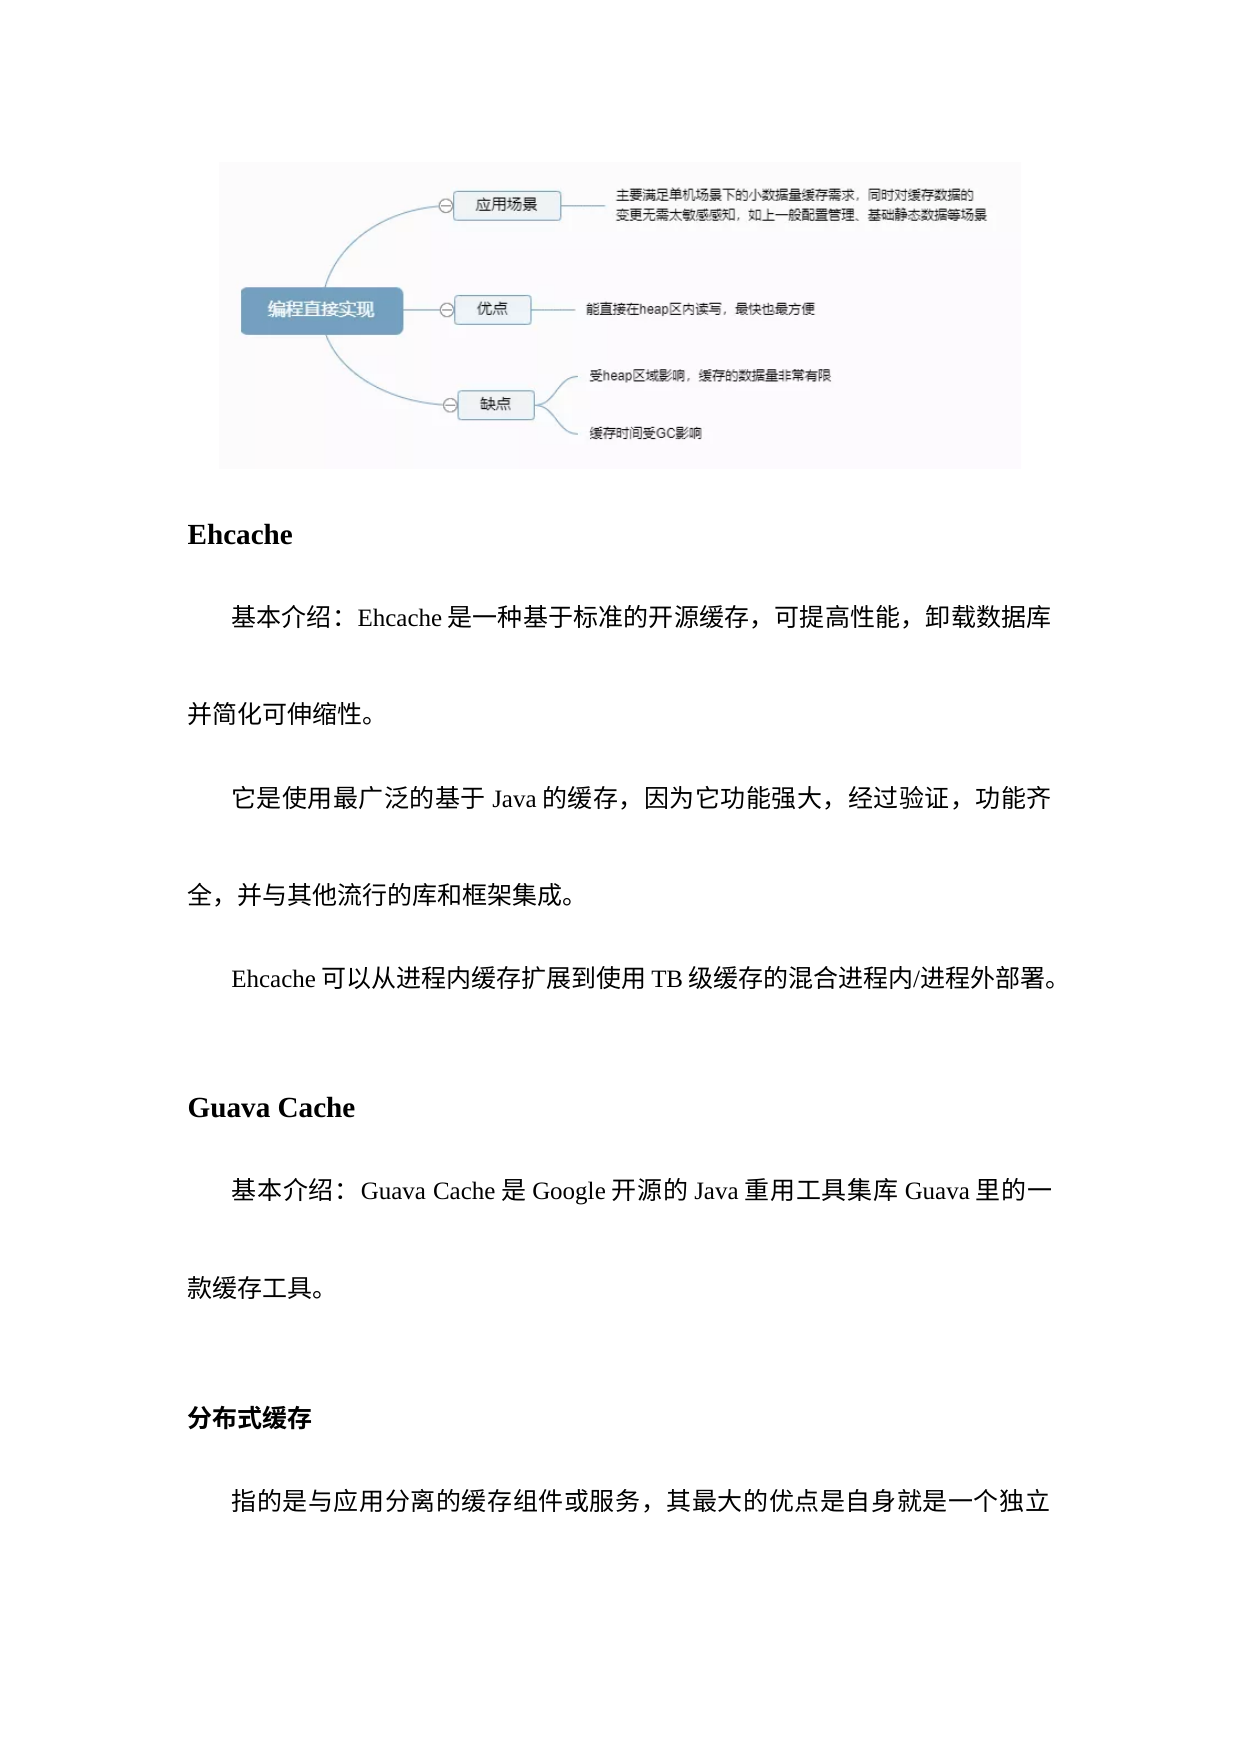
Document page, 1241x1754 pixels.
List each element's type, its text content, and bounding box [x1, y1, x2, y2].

list 它是使用最广泛的基于Java的缓存，因为它功能强大，经过验证，功能齐全，并与其他流行的库和框架集成。 [187, 764, 1053, 926]
picture [219, 162, 1022, 469]
subtitle Guava Cache [187, 1074, 1053, 1139]
subtitle Ehcache [187, 501, 1053, 566]
subtitle 分布式缓存 [187, 1384, 1053, 1449]
list 基本介绍：Guava Cache是Google开源的Java重用工具集库Guava里的一款缓存工具。 [187, 1156, 1053, 1319]
list Ehcache可以从进程内缓存扩展到使用TB级缓存的混合进程内/进程外部署。 [187, 944, 1053, 1009]
list 基本介绍：Ehcache是一种基于标准的开源缓存，可提高性能，卸载数据库并简化可伸缩性。 [187, 583, 1053, 746]
list 指的是与应用分离的缓存组件或服务，其最大的优点是自身就是一个独立的应用，与本地应用隔离，多个应用可直接的共享缓存。 [187, 1467, 1053, 1532]
